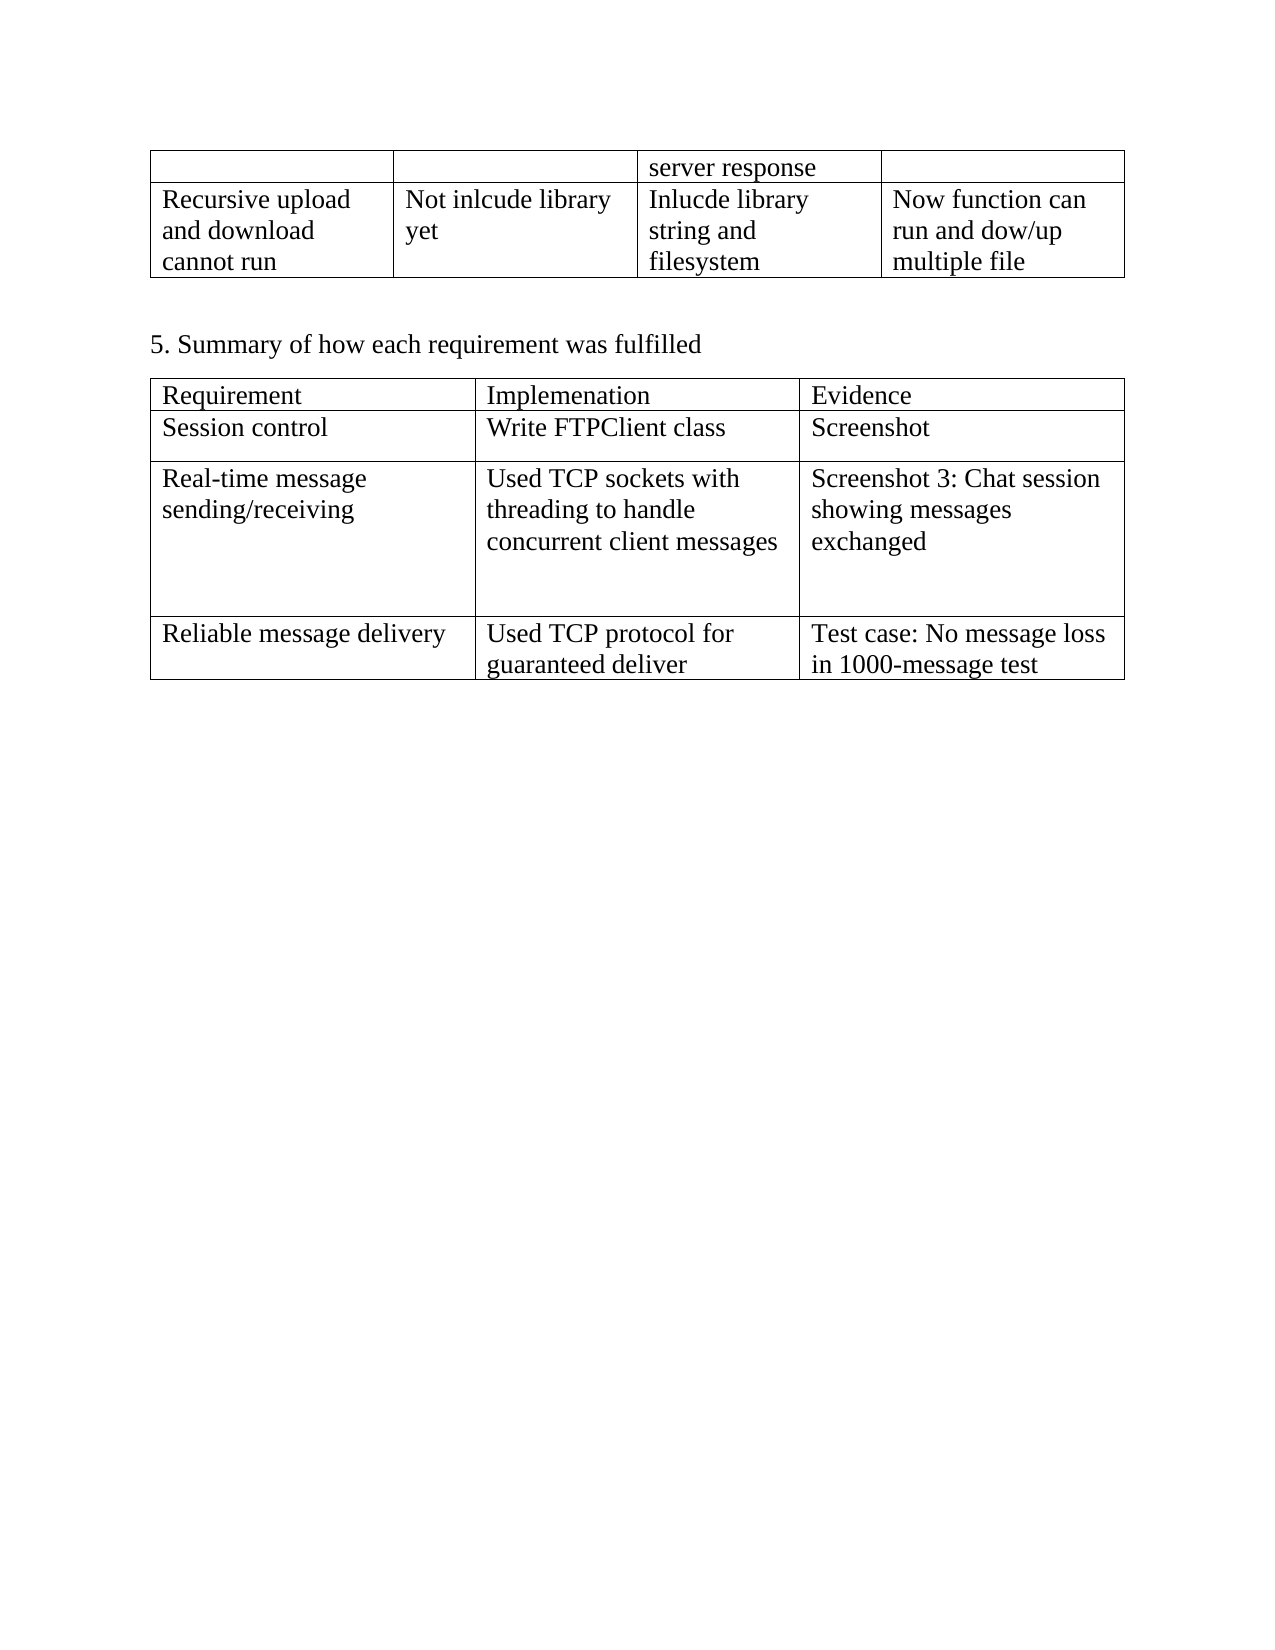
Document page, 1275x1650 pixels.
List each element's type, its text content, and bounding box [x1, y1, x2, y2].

table_header Requirement [151, 379, 475, 410]
table_header Implemenation [476, 379, 799, 410]
table_header Evidence [800, 379, 1124, 410]
table_cell Recursive upload and download cannot run [151, 183, 393, 277]
table_cell Used TCP sockets with threading to handle concurrent client messages [476, 462, 799, 616]
text 5. Summary of how each requirement was fulfilled [150, 328, 1125, 359]
table_cell Screenshot [800, 411, 1124, 461]
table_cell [882, 151, 1124, 182]
table_cell Now function can run and dow/up multiple file [882, 183, 1124, 277]
table_cell Test case: No message loss in 1000-message test [800, 617, 1124, 679]
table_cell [151, 151, 393, 182]
table_cell Inlucde library string and filesystem [638, 183, 881, 277]
table_cell Screenshot 3: Chat session showing messages exchanged [800, 462, 1124, 616]
table_cell Used TCP protocol for guaranteed deliver [476, 617, 799, 679]
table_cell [638, 151, 881, 182]
table_cell Reliable message delivery [151, 617, 475, 679]
table_cell Real-time message sending/receiving [151, 462, 475, 616]
table_cell Write FTPClient class [476, 411, 799, 461]
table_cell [394, 151, 637, 182]
table_cell Session control [151, 411, 475, 461]
table_cell Not inlcude library yet [394, 183, 637, 277]
